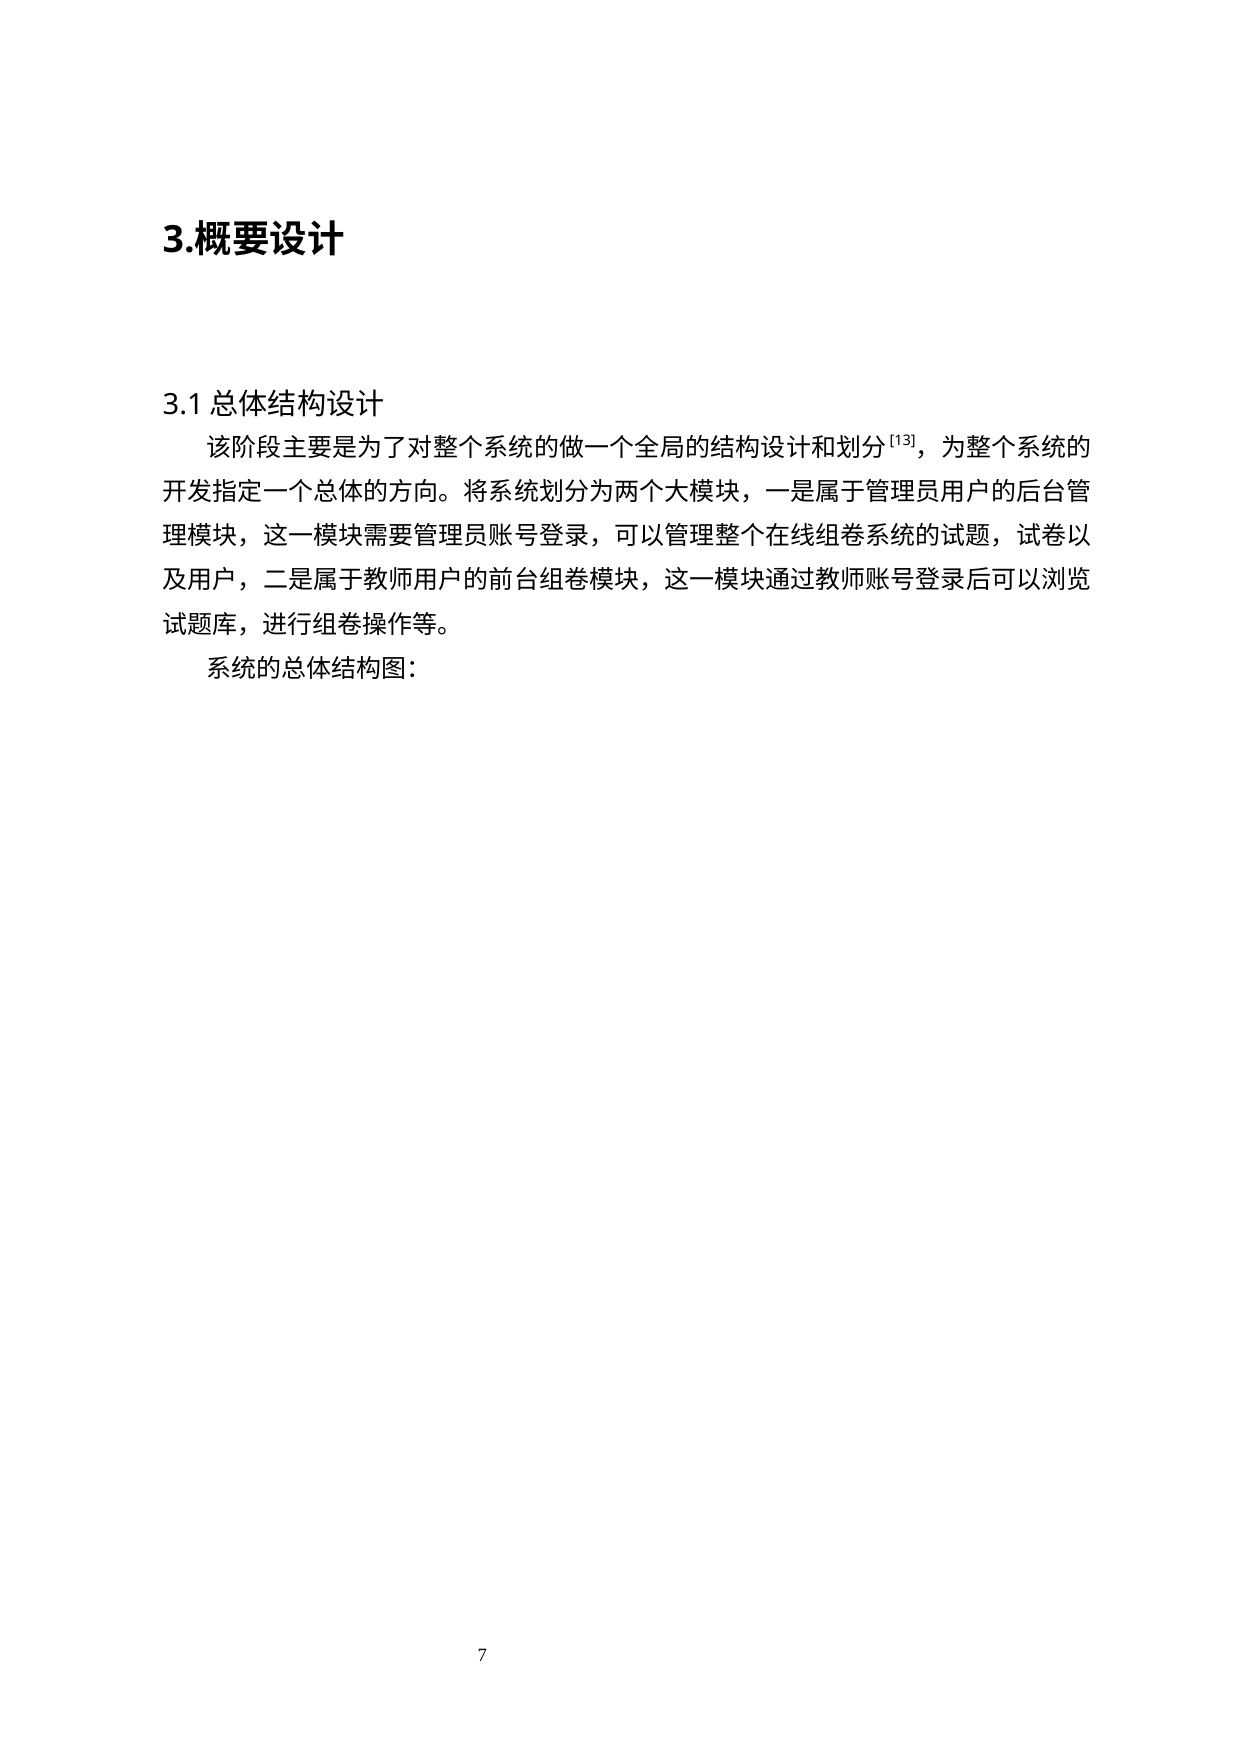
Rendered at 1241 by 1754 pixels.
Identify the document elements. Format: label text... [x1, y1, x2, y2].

subtitle 3.1总体结构设计 [162, 379, 1092, 423]
text 该阶段主要是为了对整个系统的做一个全局的结构设计和划分[13]，为整个系统的开发指定一个总体的方向。将系统划分为两个大模块，一是属于管理员用户的后台管理模块，这一模块需要管理员账号登录，可以管理整个在线组卷系统的试题，试卷以及用户，二是属于教师用户的前台组卷模块，这一模块通过教师账号登录后可以浏览试题库，进行组卷操作等。 [162, 423, 1092, 644]
subtitle 3.概要设计 [162, 192, 1092, 281]
text 系统的总体结构图： [162, 644, 1092, 688]
